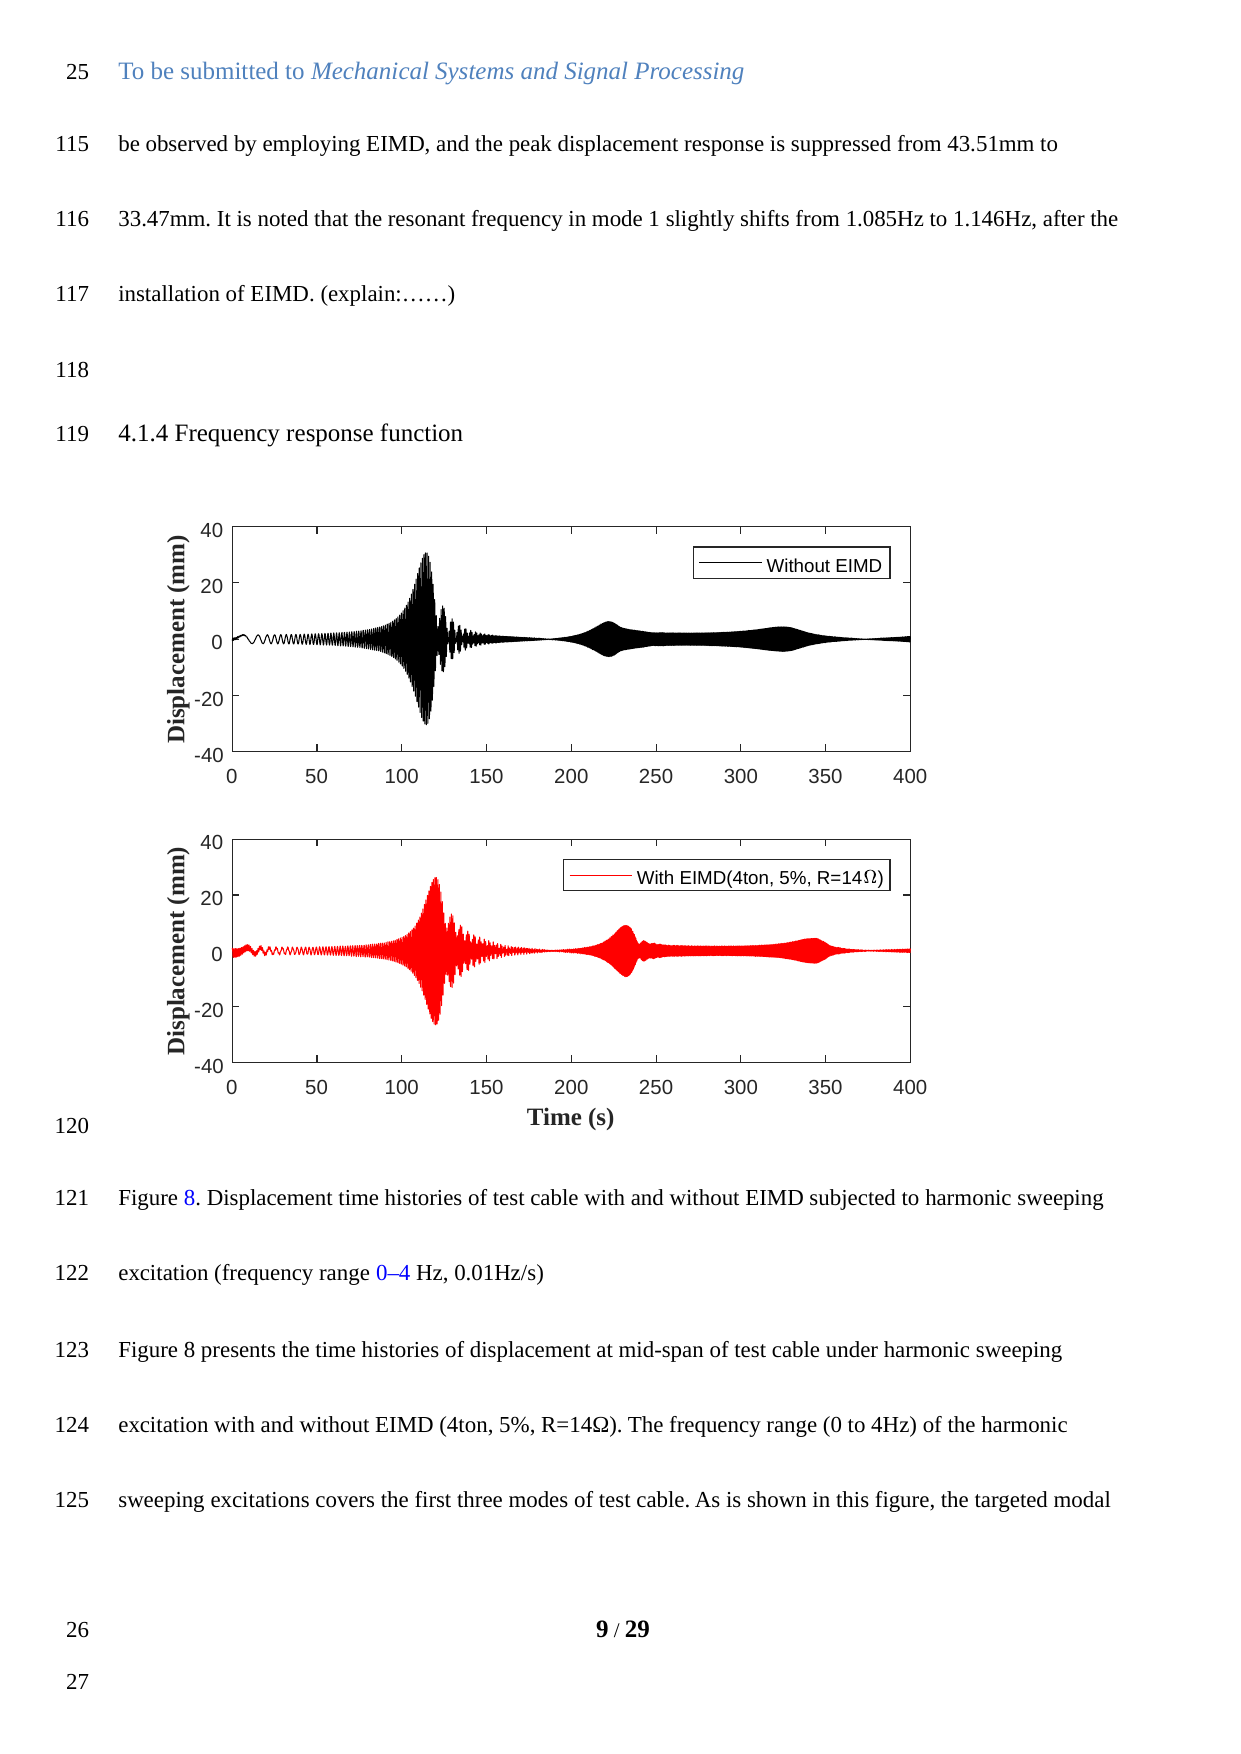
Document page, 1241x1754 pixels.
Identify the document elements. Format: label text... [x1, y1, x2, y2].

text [118, 1330, 1122, 1518]
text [118, 124, 1122, 312]
text 4.1.4 Frequency response function [118, 414, 1122, 451]
text Figure 8. Displacement time histories of test cable with and without EIMD subjected to harmonic sweeping excitation (frequency range 0–4 Hz, 0.01Hz/s) [118, 1179, 1122, 1291]
